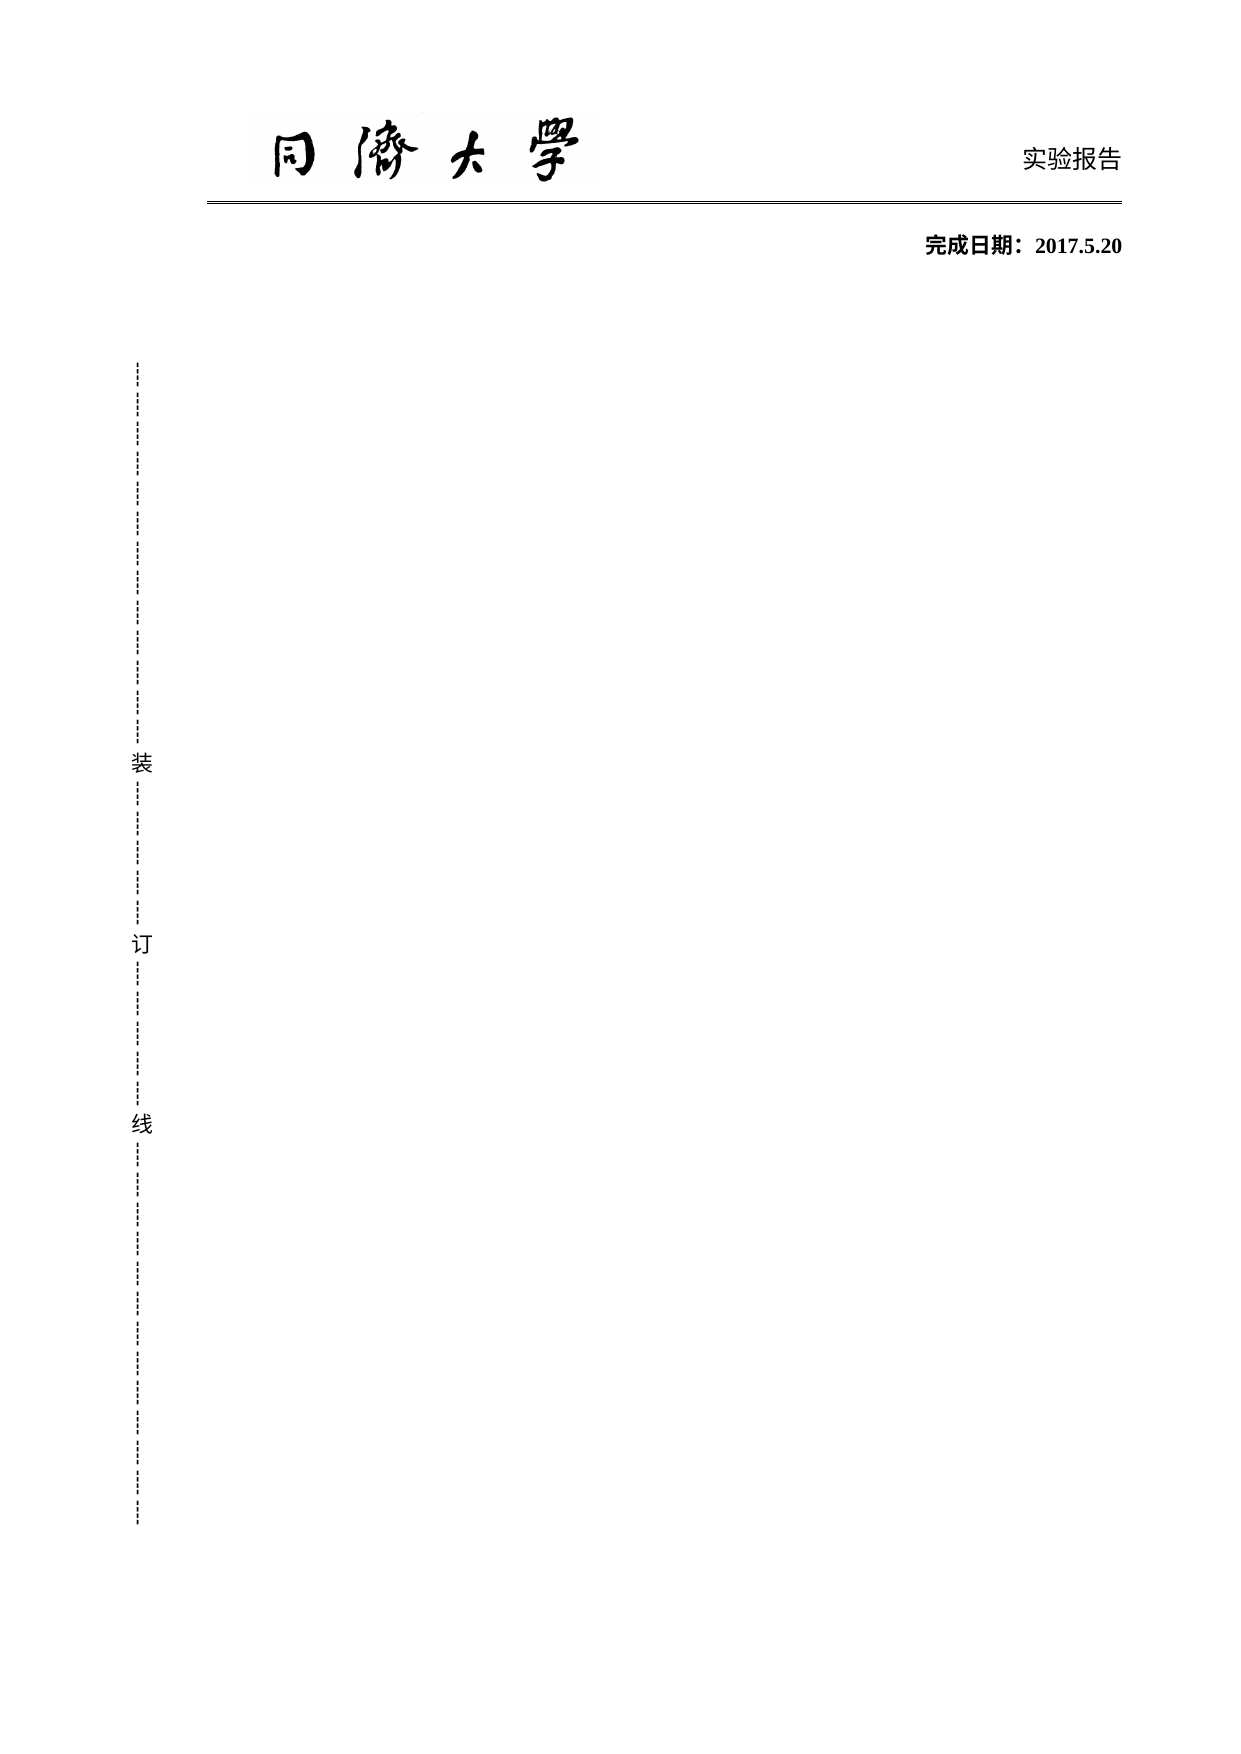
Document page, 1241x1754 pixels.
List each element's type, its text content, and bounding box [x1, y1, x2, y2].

text 完成日期：2017.5.20 [207, 228, 1122, 259]
picture [251, 109, 598, 188]
